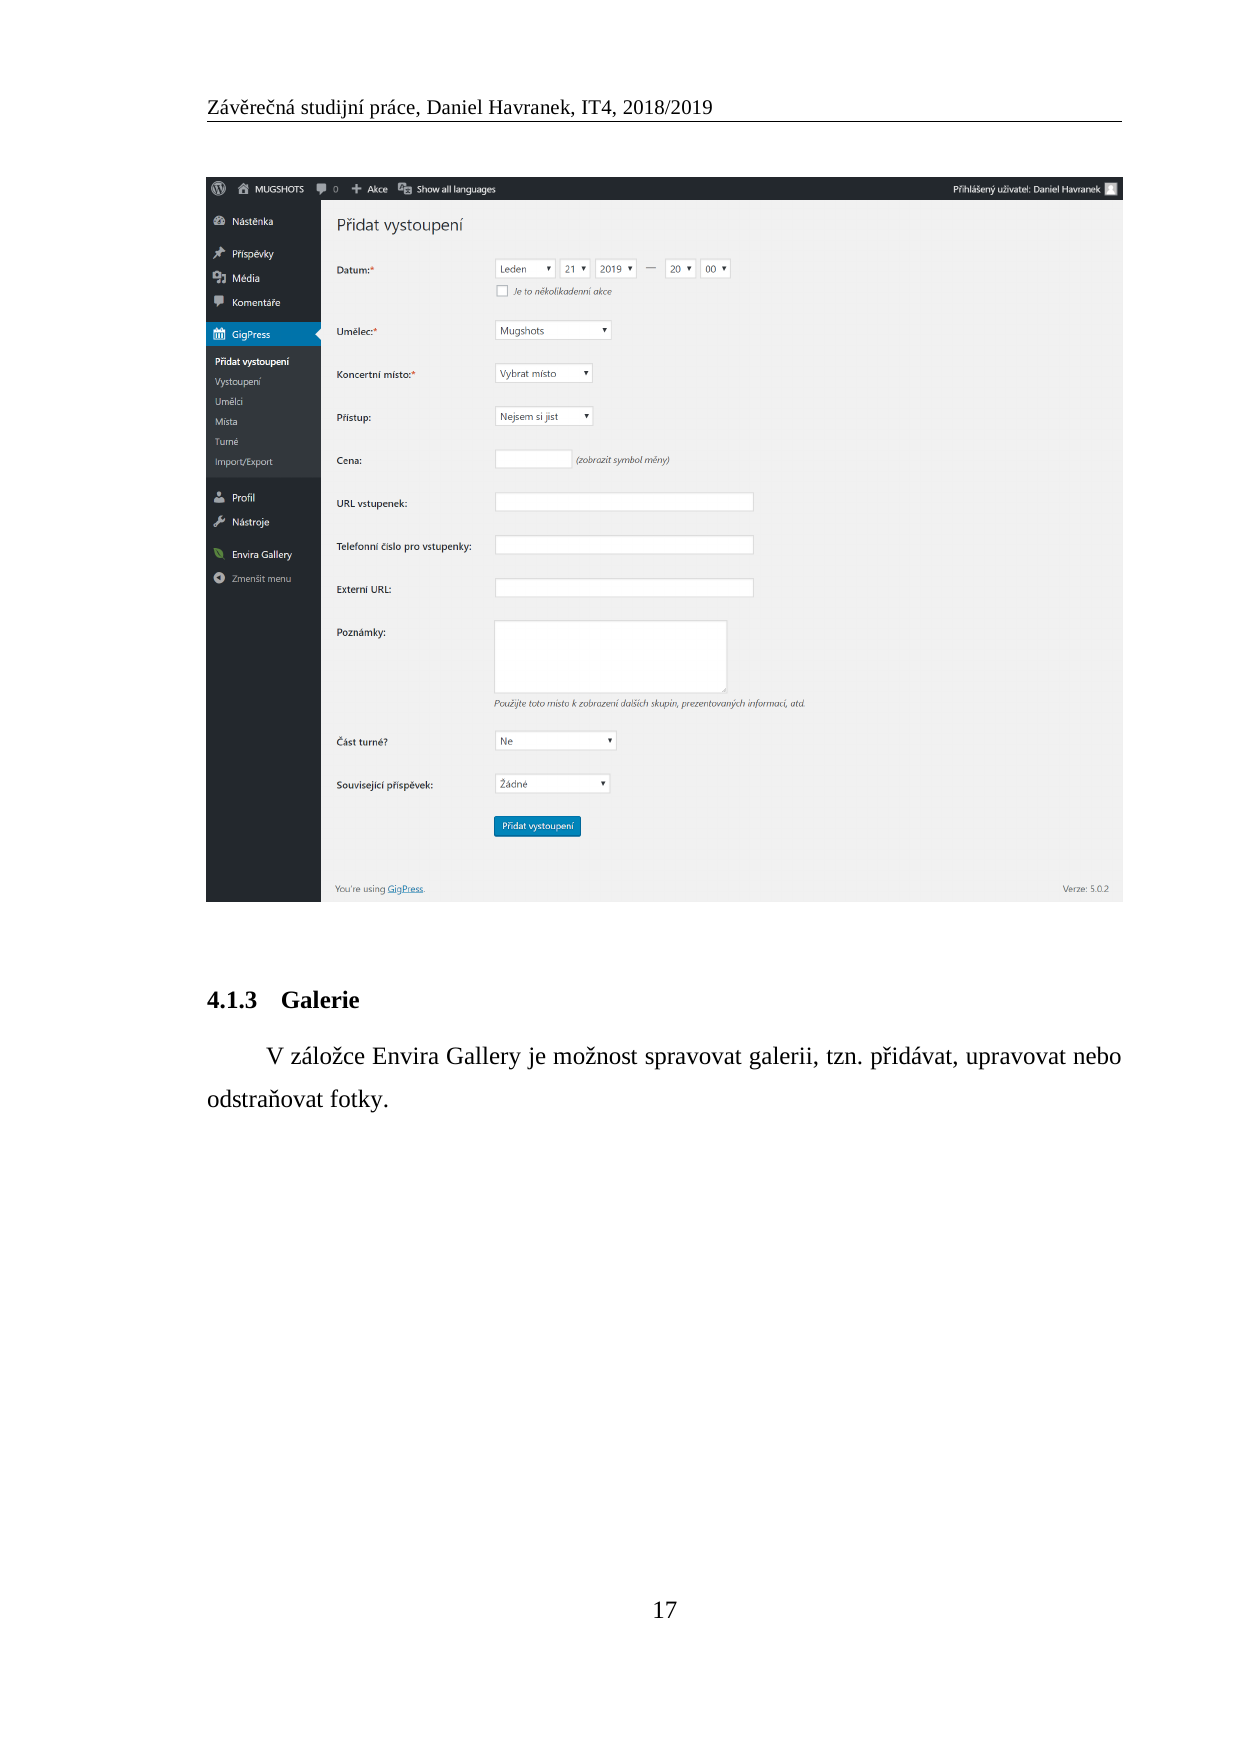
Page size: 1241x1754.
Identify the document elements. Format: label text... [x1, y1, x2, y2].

text 4.1.3 Galerie [207, 984, 1122, 1013]
picture [206, 177, 1123, 902]
picture [214, 329, 225, 339]
text V záložce Envira Gallery je možnost spravovat galerii, tzn. přidávat, upravovat nebo odstraňovat fotky. [207, 1041, 1122, 1113]
